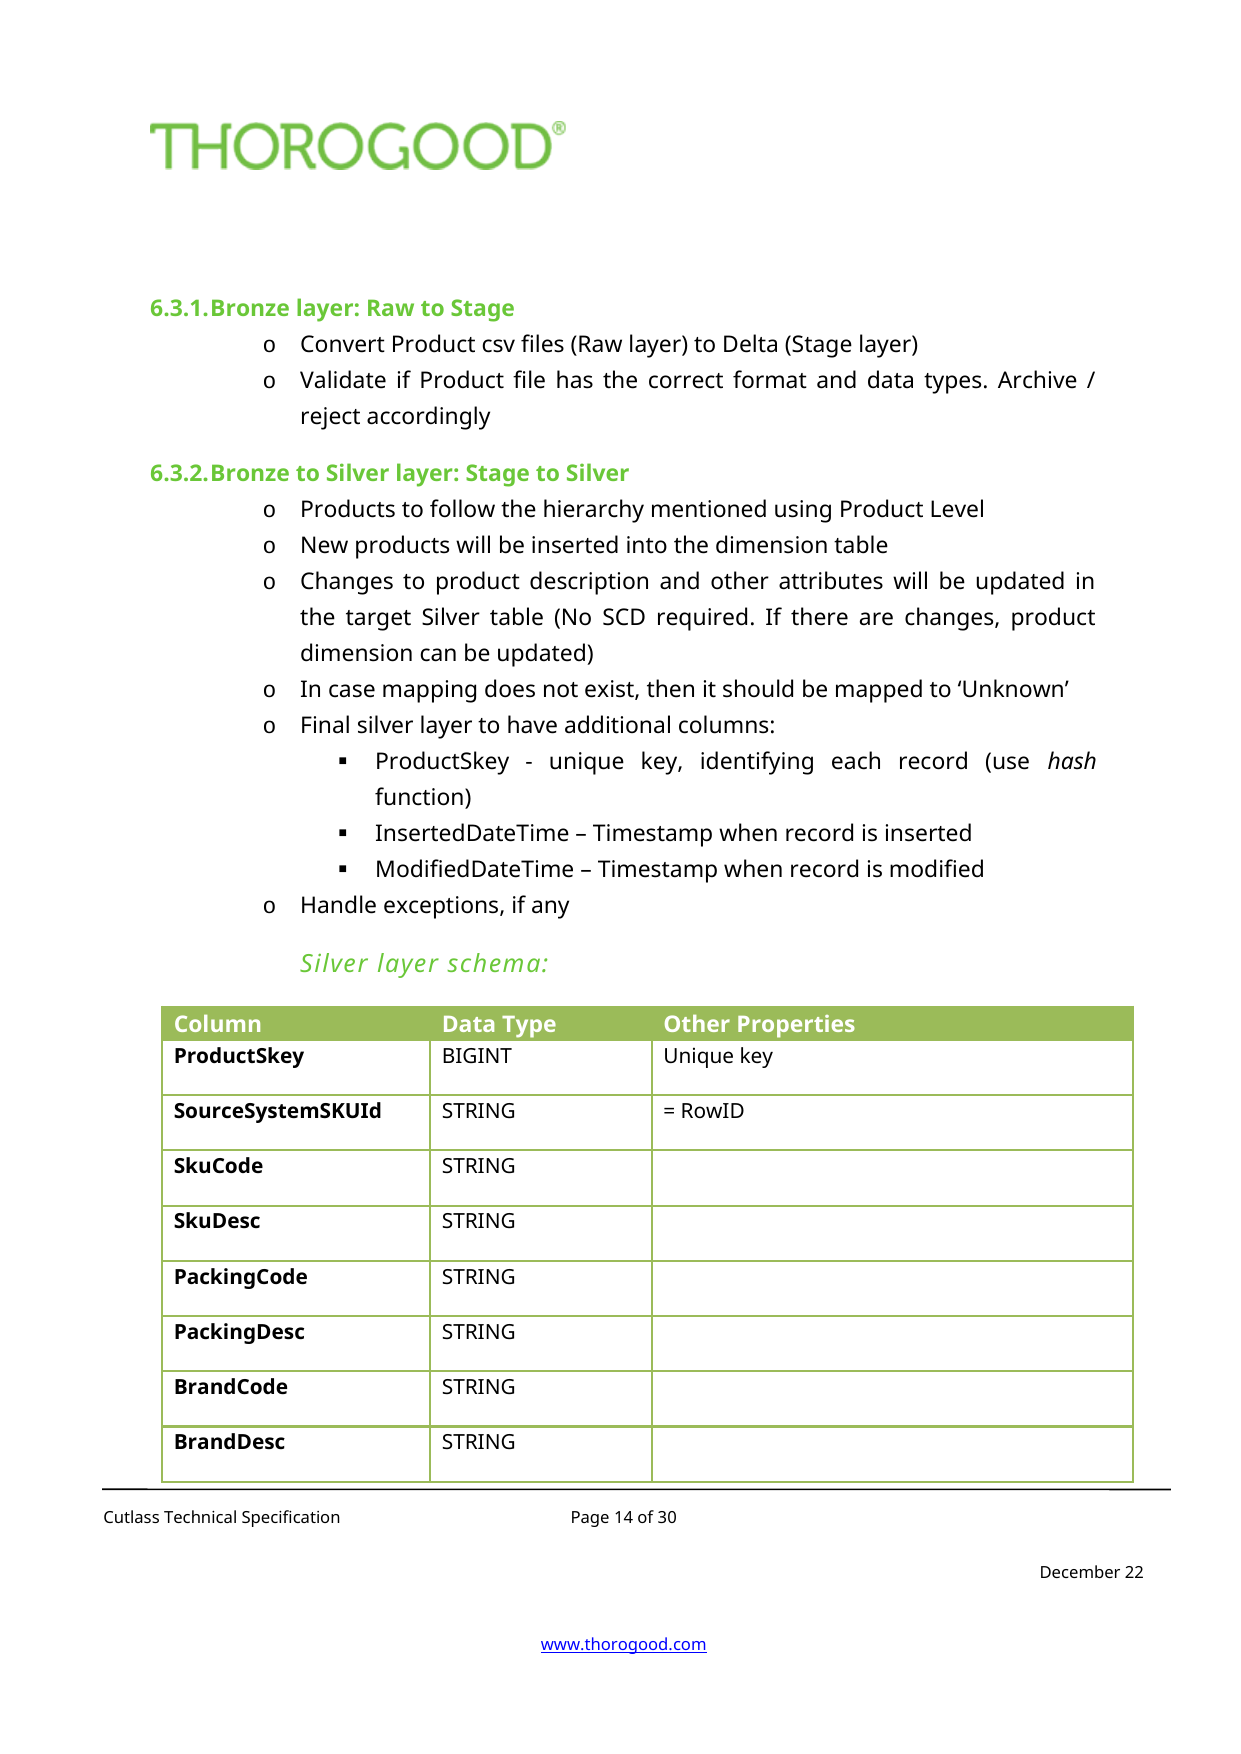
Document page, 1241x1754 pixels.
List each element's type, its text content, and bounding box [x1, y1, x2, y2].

table_header Data Type [431, 1008, 651, 1039]
table_cell SkuDesc [163, 1207, 429, 1260]
table_cell STRING [431, 1372, 651, 1425]
table_cell STRING [431, 1207, 651, 1260]
subtitle Bronze to Silver layer: Stage to Silver [150, 457, 1097, 488]
table_cell BIGINT [431, 1041, 651, 1094]
table_cell STRING [431, 1096, 651, 1149]
subtitle Silver layer schema: [225, 946, 1097, 979]
table_cell [653, 1428, 1132, 1481]
picture [150, 121, 566, 170]
table_cell [653, 1207, 1132, 1260]
list Changes to product description and other attributes will be updated in the target Silver table (No SCD required. If there are changes, product dimension can be updated) [262, 565, 1097, 668]
table_cell = RowID [653, 1096, 1132, 1149]
table_cell Unique key [653, 1041, 1132, 1094]
table_cell BrandCode [163, 1372, 429, 1425]
list Handle exceptions, if any [262, 889, 1097, 920]
list InsertedDateTime – Timestamp when record is inserted [337, 817, 1097, 848]
table_cell PackingDesc [163, 1317, 429, 1370]
table_cell [653, 1262, 1132, 1315]
table_cell PackingCode [163, 1262, 429, 1315]
list Products to follow the hierarchy mentioned using Product Level [262, 493, 1097, 524]
subtitle Bronze layer: Raw to Stage [150, 292, 1097, 323]
list In case mapping does not exist, then it should be mapped to ‘Unknown’ [262, 673, 1097, 704]
table_cell ProductSkey [163, 1041, 429, 1094]
list ProductSkey - unique key, identifying each record (use hash function) [337, 745, 1097, 812]
list Validate if Product file has the correct format and data types. Archive / reject accordingly [262, 364, 1097, 431]
table_header Column [163, 1008, 429, 1039]
table_cell SkuCode [163, 1151, 429, 1204]
table_cell SourceSystemSKUId [163, 1096, 429, 1149]
table_cell [653, 1317, 1132, 1370]
table_cell [653, 1151, 1132, 1204]
list Final silver layer to have additional columns: [262, 709, 1097, 740]
table_cell STRING [431, 1317, 651, 1370]
table_cell [653, 1372, 1132, 1425]
list New products will be inserted into the dimension table [262, 529, 1097, 560]
list Convert Product csv files (Raw layer) to Delta (Stage layer) [262, 328, 1097, 359]
table_cell STRING [431, 1151, 651, 1204]
table_cell BrandDesc [163, 1428, 429, 1481]
table_cell STRING [431, 1262, 651, 1315]
table_cell STRING [431, 1428, 651, 1481]
table_header Other Properties [653, 1008, 1132, 1039]
list ModifiedDateTime – Timestamp when record is modified [337, 853, 1097, 884]
